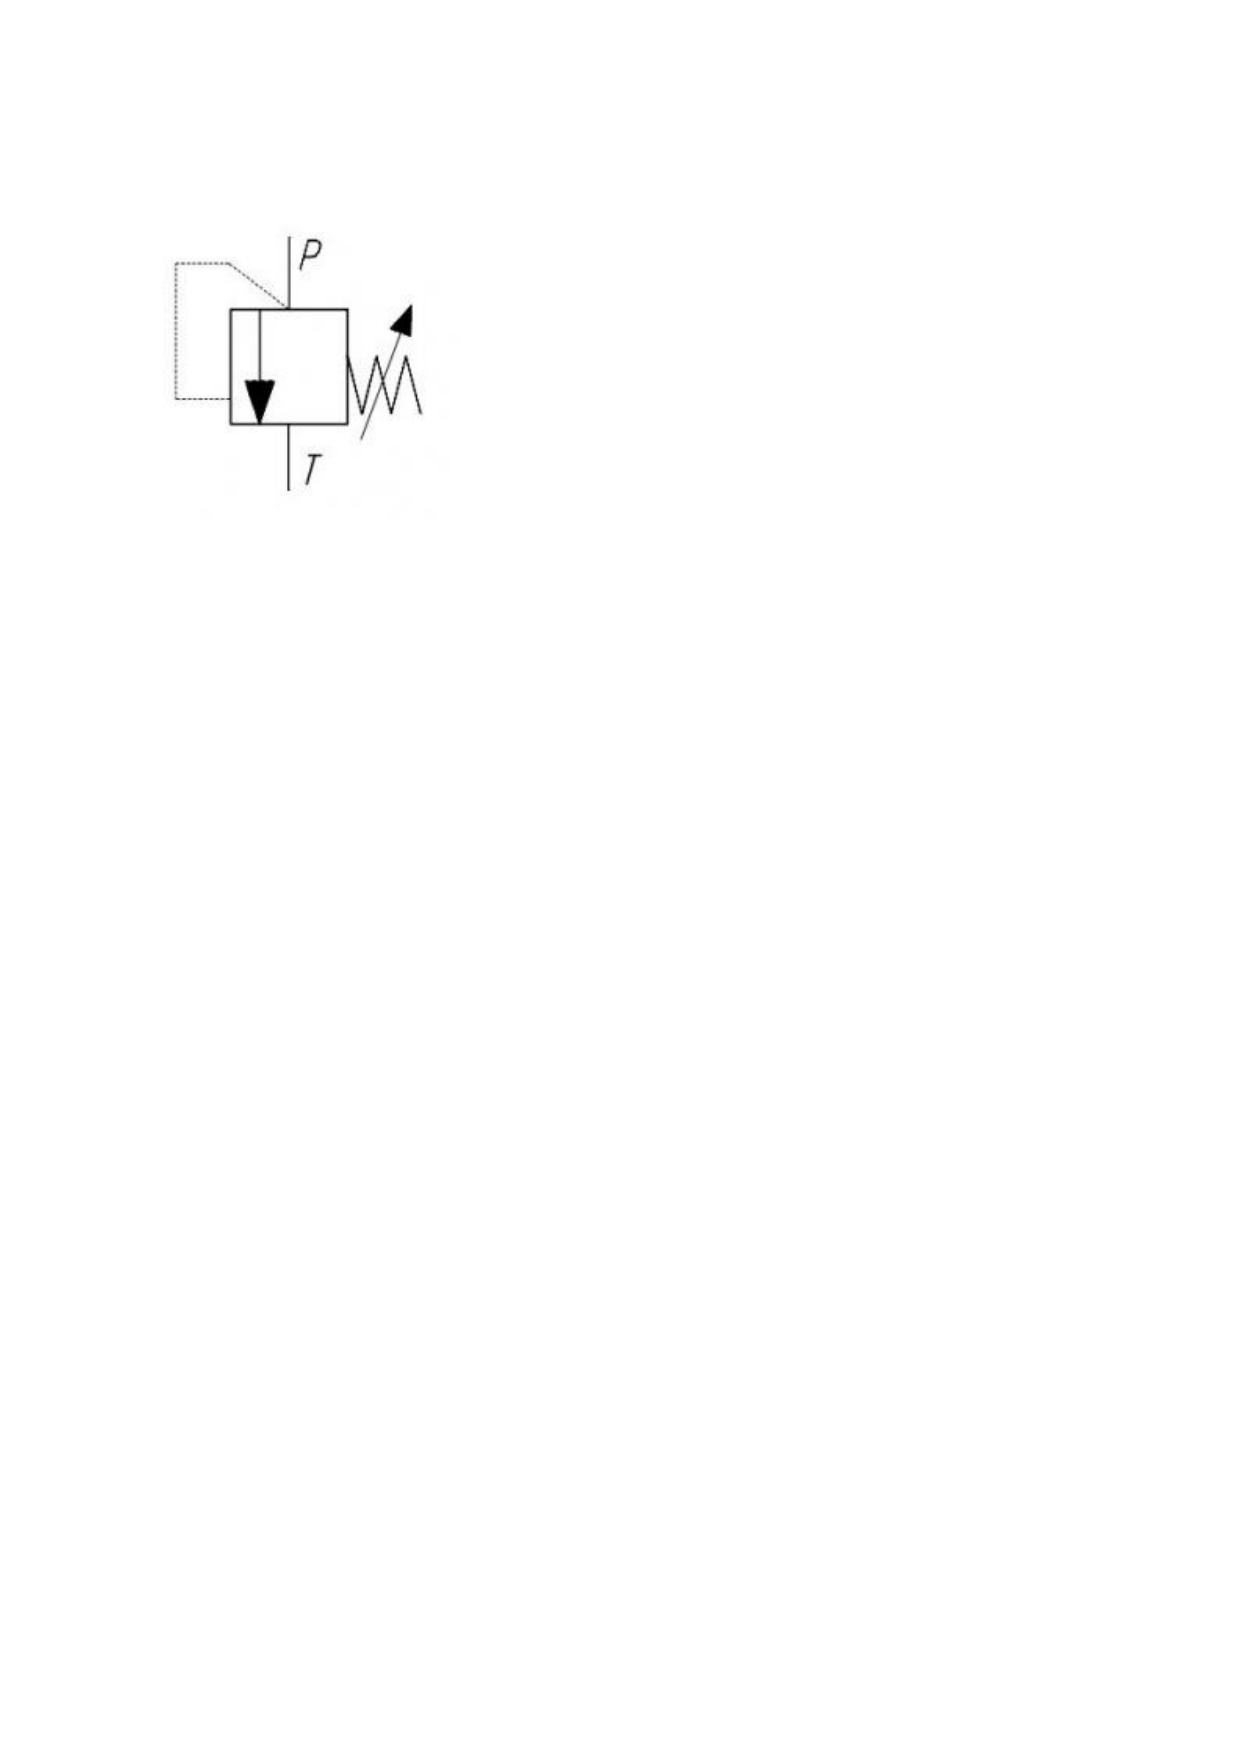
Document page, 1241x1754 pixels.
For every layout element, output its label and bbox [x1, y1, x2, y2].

picture [150, 207, 463, 521]
